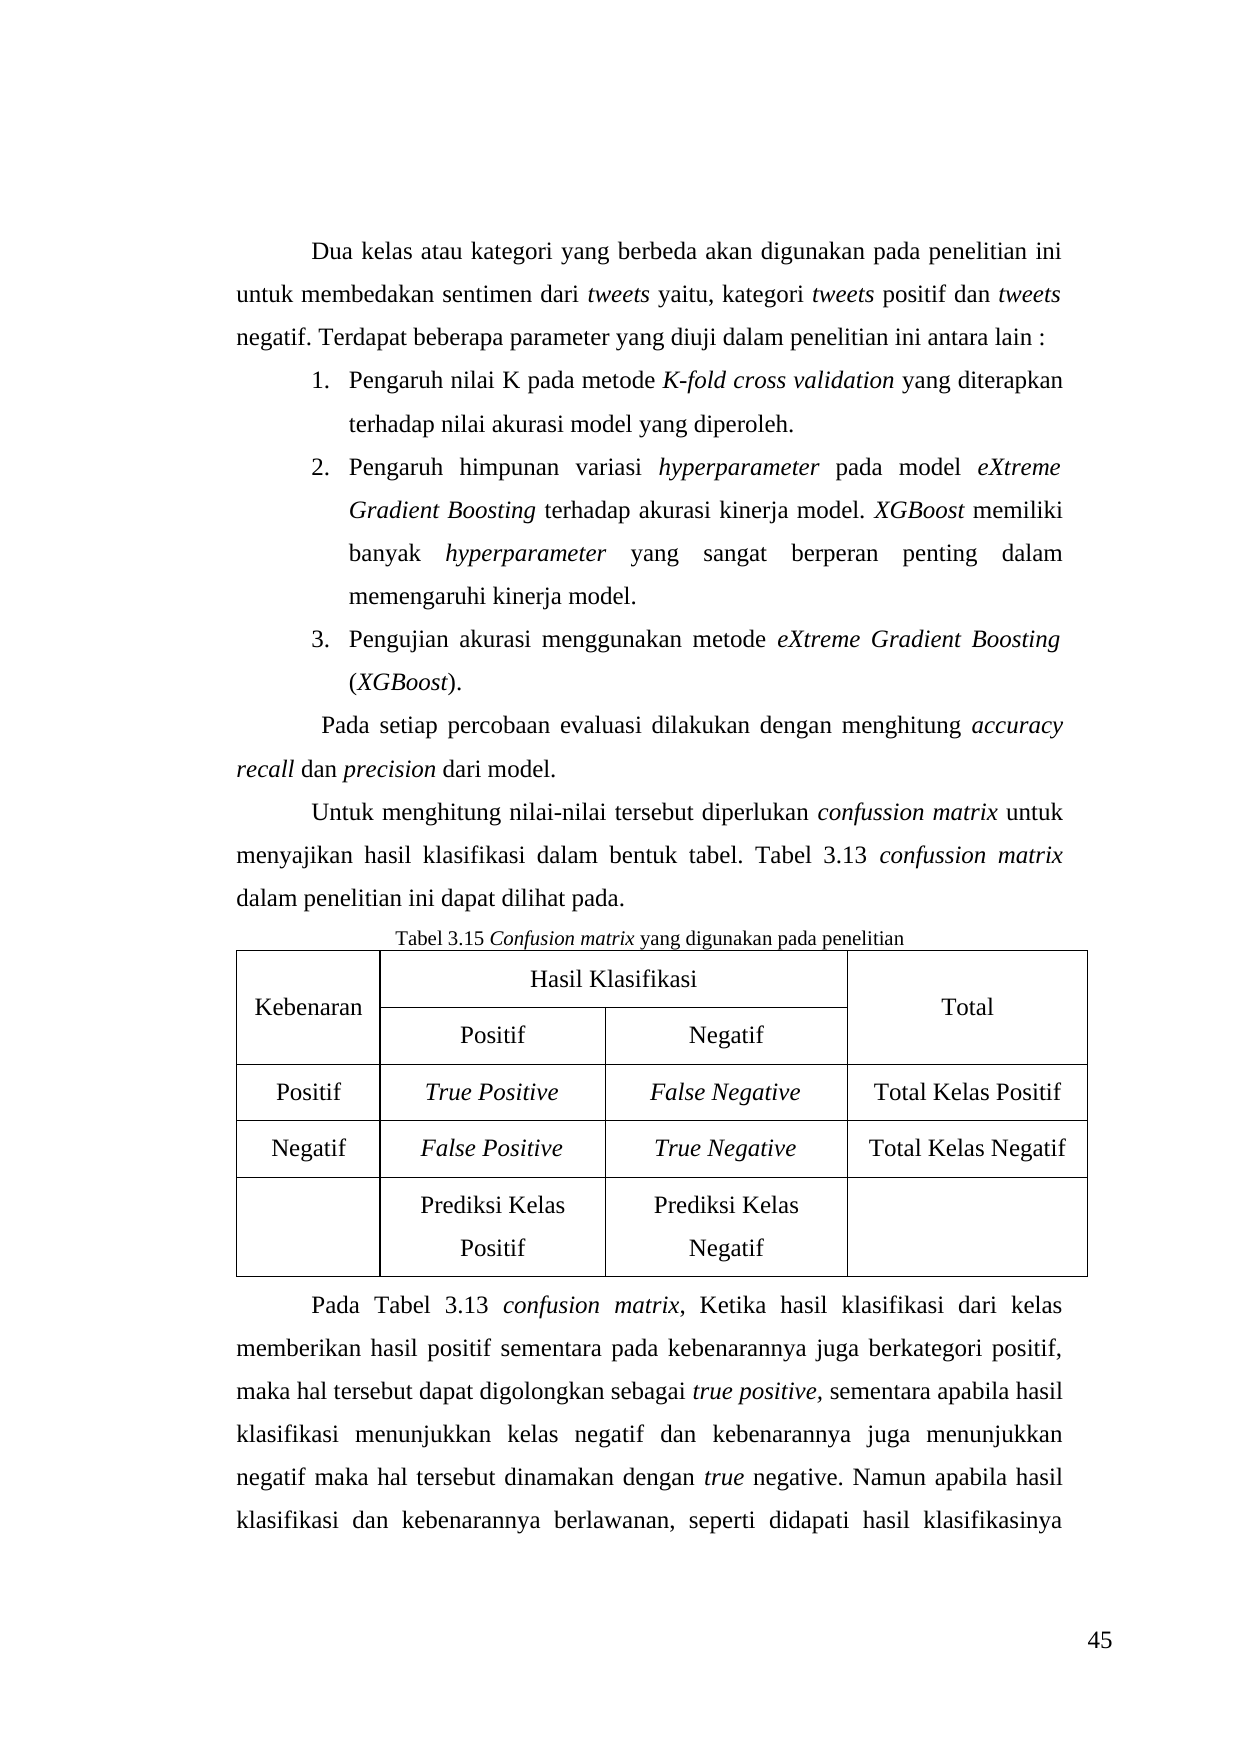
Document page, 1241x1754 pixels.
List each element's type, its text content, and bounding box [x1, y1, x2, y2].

table_cell [237, 1178, 379, 1276]
table_cell True Negative [606, 1121, 847, 1177]
table_cell Negatif [606, 1008, 847, 1063]
table_cell Prediksi Kelas Negatif [606, 1178, 847, 1276]
text Untuk menghitung nilai-nilai tersebut diperlukan confussion matrix untuk menyajikan hasil klasifikasi dalam bentuk tabel. Tabel 3.13 confussion matrix dalam penelitian ini dapat dilihat pada. [236, 797, 1063, 912]
table_cell [848, 1178, 1087, 1276]
table_cell Prediksi Kelas Positif [381, 1178, 605, 1276]
table_header Total [848, 951, 1087, 1063]
list Pengaruh himpunan variasi hyperparameter pada model eXtreme Gradient Boosting terhadap akurasi kinerja model. XGBoost memiliki banyak hyperparameter yang sangat berperan penting dalam memengaruhi kinerja model. [311, 452, 1063, 610]
text Pada setiap percobaan evaluasi dilakukan dengan menghitung accuracy recall dan precision dari model. [236, 711, 1063, 782]
table_cell Negatif [237, 1121, 379, 1177]
table_cell Positif [237, 1065, 379, 1120]
table_header Hasil Klasifikasi [381, 951, 847, 1007]
list Pengaruh nilai K pada metode K-fold cross validation yang diterapkan terhadap nilai akurasi model yang diperoleh. [311, 366, 1063, 437]
table_cell Total Kelas Negatif [848, 1121, 1087, 1177]
table_cell True Positive [381, 1065, 605, 1120]
table_cell False Negative [606, 1065, 847, 1120]
text Dua kelas atau kategori yang berbeda akan digunakan pada penelitian ini untuk membedakan sentimen dari tweets yaitu, kategori tweets positif dan tweets negatif. Terdapat beberapa parameter yang diuji dalam penelitian ini antara lain : [236, 236, 1063, 351]
table_cell Positif [381, 1008, 605, 1063]
table_cell False Positive [381, 1121, 605, 1177]
list Pengujian akurasi menggunakan metode eXtreme Gradient Boosting (XGBoost). [311, 624, 1063, 696]
table_header Kebenaran [237, 951, 379, 1063]
table_cell Total Kelas Positif [848, 1065, 1087, 1120]
